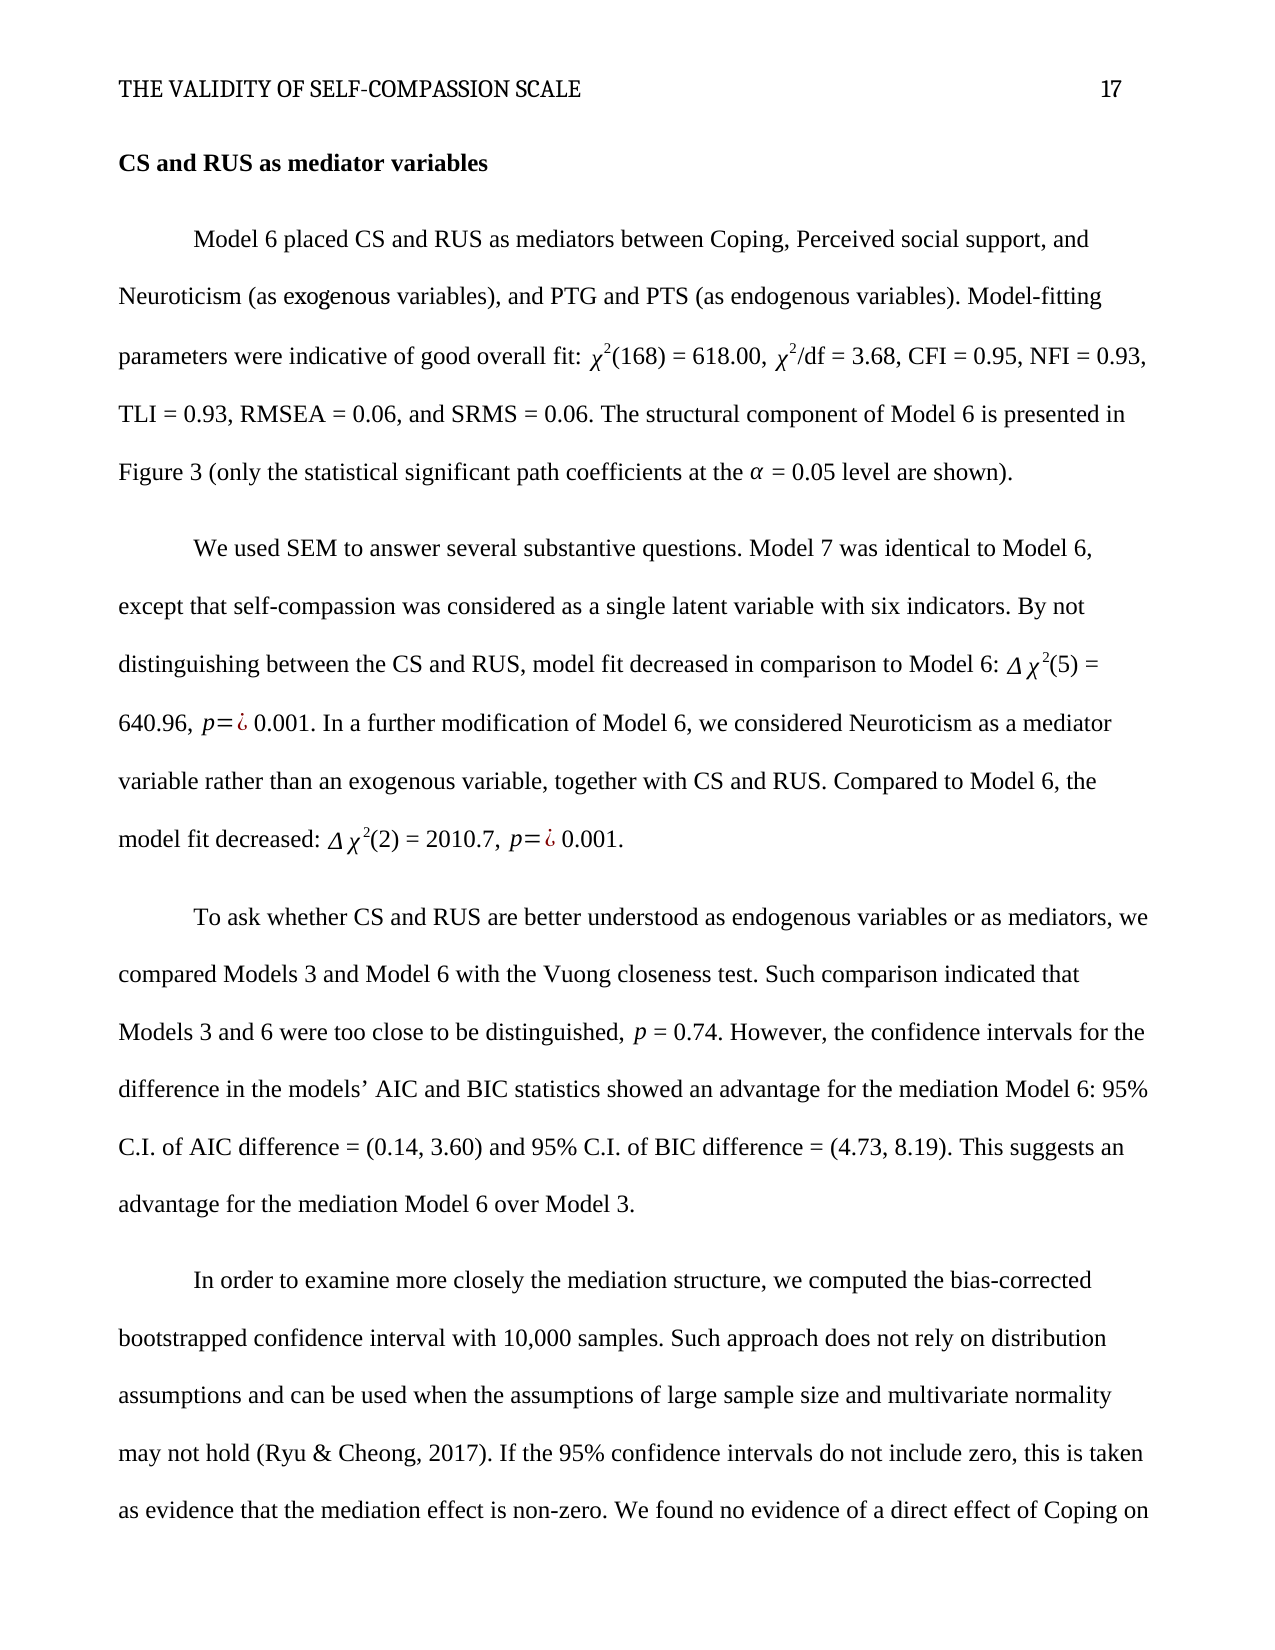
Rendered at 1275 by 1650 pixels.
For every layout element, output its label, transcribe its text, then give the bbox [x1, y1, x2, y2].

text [118, 1266, 1157, 1524]
text To ask whether CS and RUS are better understood as endogenous variables or as mediators, we compared Models 3 and Model 6 with the Vuong closeness test. Such comparison indicated that Models 3 and 6 were too close to be distinguished, = 0.74. However, the confidence intervals for the difference in the models’ AIC and BIC statistics showed an advantage for the mediation Model 6: 95% C.I. of AIC difference = (0.14, 3.60) and 95% C.I. of BIC difference = (4.73, 8.19). This suggests an advantage for the mediation Model 6 over Model 3. [118, 902, 1157, 1218]
text We used SEM to answer several substantive questions. Model 7 was identical to Model 6, except that self-compassion was considered as a single latent variable with six indicators. By not distinguishing between the CS and RUS, model fit decreased in comparison to Model 6: (5) = 640.96, 0.001. In a further modification of Model 6, we considered Neuroticism as a mediator variable rather than an exogenous variable, together with CS and RUS. Compared to Model 6, the model fit decreased: (2) = 2010.7, 0.001. [118, 533, 1157, 854]
text Model 6 placed CS and RUS as mediators between Coping, Perceived social support, and Neuroticism (as exogenous variables), and PTG and PTS (as endogenous variables). Model-fitting parameters were indicative of good overall fit: (168) = 618.00, /df = 3.68, CFI = 0.95, NFI = 0.93, TLI = 0.93, RMSEA = 0.06, and SRMS = 0.06. The structural component of Model 6 is presented in Figure 3 (only the statistical significant path coefficients at the = 0.05 level are shown). [118, 224, 1157, 486]
subtitle CS and RUS as mediator variables [118, 148, 1157, 176]
